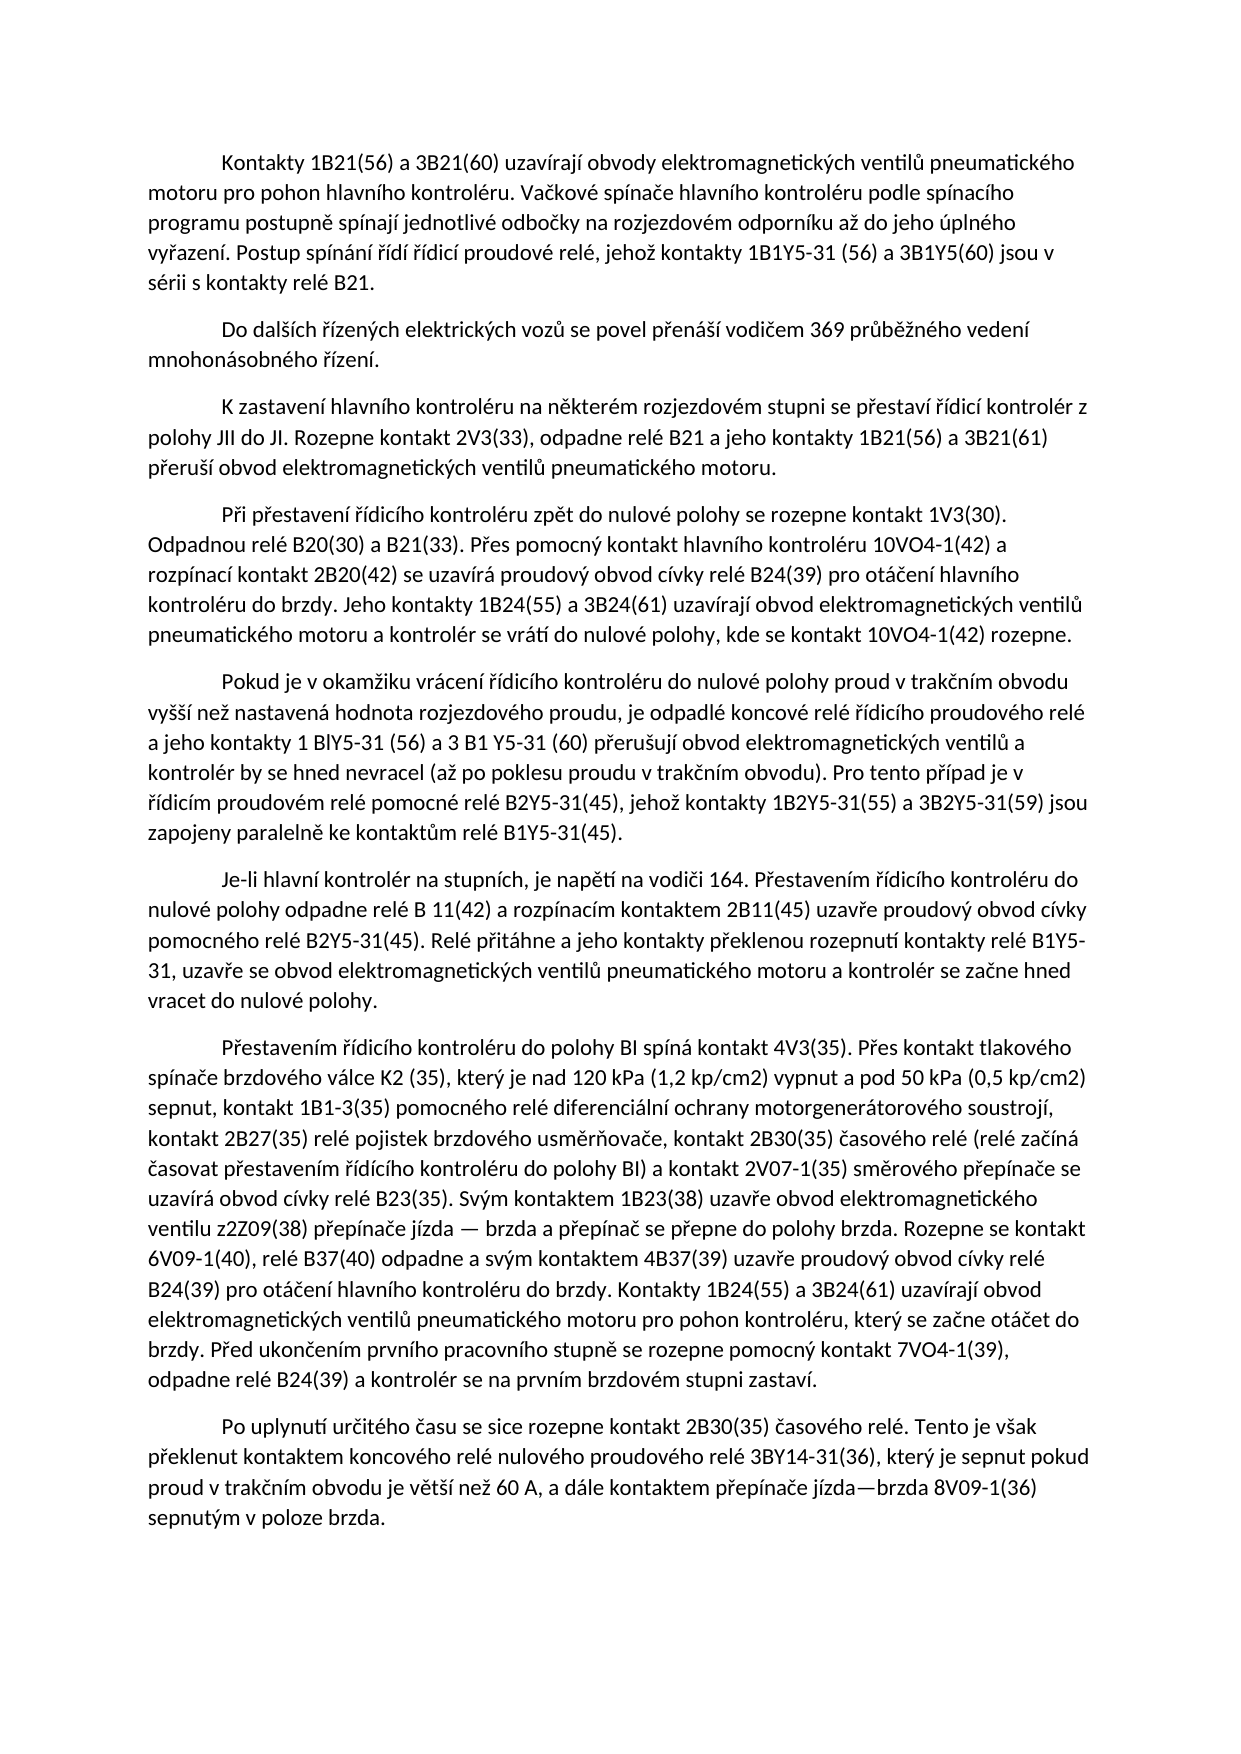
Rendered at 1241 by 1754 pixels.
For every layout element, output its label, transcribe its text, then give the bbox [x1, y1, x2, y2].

text Přestavením řídicího kontroléru do polohy BI spíná kontakt 4V3(35). Přes kontakt tlakového spínače brzdového válce K2 (35), který je nad 120 kPa (1,2 kp/cm2) vypnut a pod 50 kPa (0,5 kp/cm2) sepnut, kontakt 1B1-3(35) pomocného relé diferenciální ochrany motorgenerátorového soustrojí, kontakt 2B27(35) relé pojistek brzdového usměrňovače, kontakt 2B30(35) časového relé (relé začíná časovat přestavením řídícího kontroléru do polohy BI) a kontakt 2V07-1(35) směrového přepínače se uzavírá obvod cívky relé B23(35). Svým kontaktem 1B23(38) uzavře obvod elektromagnetického ventilu z2Z09(38) přepínače jízda — brzda a přepínač se přepne do polohy brzda. Rozepne se kontakt 6V09-1(40), relé B37(40) odpadne a svým kontaktem 4B37(39) uzavře proudový obvod cívky relé B24(39) pro otáčení hlavního kontroléru do brzdy. Kontakty 1B24(55) a 3B24(61) uzavírají obvod elektromagnetických ventilů pneumatického motoru pro pohon kontroléru, který se začne otáčet do brzdy. Před ukončením prvního pracovního stupně se rozepne pomocný kontakt 7VO4-1(39), odpadne relé B24(39) a kontrolér se na prvním brzdovém stupni zastaví. [148, 1033, 1093, 1393]
text Do dalších řízených elektrických vozů se povel přenáší vodičem 369 průběžného vedení mnohonásobného řízení. [148, 315, 1093, 373]
text Při přestavení řídicího kontroléru zpět do nulové polohy se rozepne kontakt 1V3(30). Odpadnou relé B20(30) a B21(33). Přes pomocný kontakt hlavního kontroléru 10VO4-1(42) a rozpínací kontakt 2B20(42) se uzavírá proudový obvod cívky relé B24(39) pro otáčení hlavního kontroléru do brzdy. Jeho kontakty 1B24(55) a 3B24(61) uzavírají obvod elektromagnetických ventilů pneumatického motoru a kontrolér se vrátí do nulové polohy, kde se kontakt 10VO4-1(42) rozepne. [148, 500, 1093, 648]
text Pokud je v okamžiku vrácení řídicího kontroléru do nulové polohy proud v trakčním obvodu vyšší než nastavená hodnota rozjezdového proudu, je odpadlé koncové relé řídicího proudového relé a jeho kontakty 1 BlY5-31 (56) a 3 B1 Y5-31 (60) přerušují obvod elektromagnetických ventilů a kontrolér by se hned nevracel (až po poklesu proudu v trakčním obvodu). Pro tento případ je v řídicím proudovém relé pomocné relé B2Y5-31(45), jehož kontakty 1B2Y5-31(55) a 3B2Y5-31(59) jsou zapojeny paralelně ke kontaktům relé B1Y5-31(45). [148, 667, 1093, 846]
text Po uplynutí určitého času se sice rozepne kontakt 2B30(35) časového relé. Tento je však překlenut kontaktem koncového relé nulového proudového relé 3BY14-31(36), který je sepnut pokud proud v trakčním obvodu je větší než 60 A, a dále kontaktem přepínače jízda—brzda 8V09-1(36) sepnutým v poloze brzda. [148, 1412, 1093, 1531]
text Kontakty 1B21(56) a 3B21(60) uzavírají obvody elektromagnetických ventilů pneumatického motoru pro pohon hlavního kontroléru. Vačkové spínače hlavního kontroléru podle spínacího programu postupně spínají jednotlivé odbočky na rozjezdovém odporníku až do jeho úplného vyřazení. Postup spínání řídí řídicí proudové relé, jehož kontakty 1B1Y5-31 (56) a 3B1Y5(60) jsou v sérii s kontakty relé B21. [148, 148, 1093, 296]
text Je-li hlavní kontrolér na stupních, je napětí na vodiči 164. Přestavením řídicího kontroléru do nulové polohy odpadne relé B 11(42) a rozpínacím kontaktem 2B11(45) uzavře proudový obvod cívky pomocného relé B2Y5-31(45). Relé přitáhne a jeho kontakty překlenou rozepnutí kontakty relé B1Y5-31, uzavře se obvod elektromagnetických ventilů pneumatického motoru a kontrolér se začne hned vracet do nulové polohy. [148, 865, 1093, 1014]
text K zastavení hlavního kontroléru na některém rozjezdovém stupni se přestaví řídicí kontrolér z polohy JII do JI. Rozepne kontakt 2V3(33), odpadne relé B21 a jeho kontakty 1B21(56) a 3B21(61) přeruší obvod elektromagnetických ventilů pneumatického motoru. [148, 392, 1093, 481]
